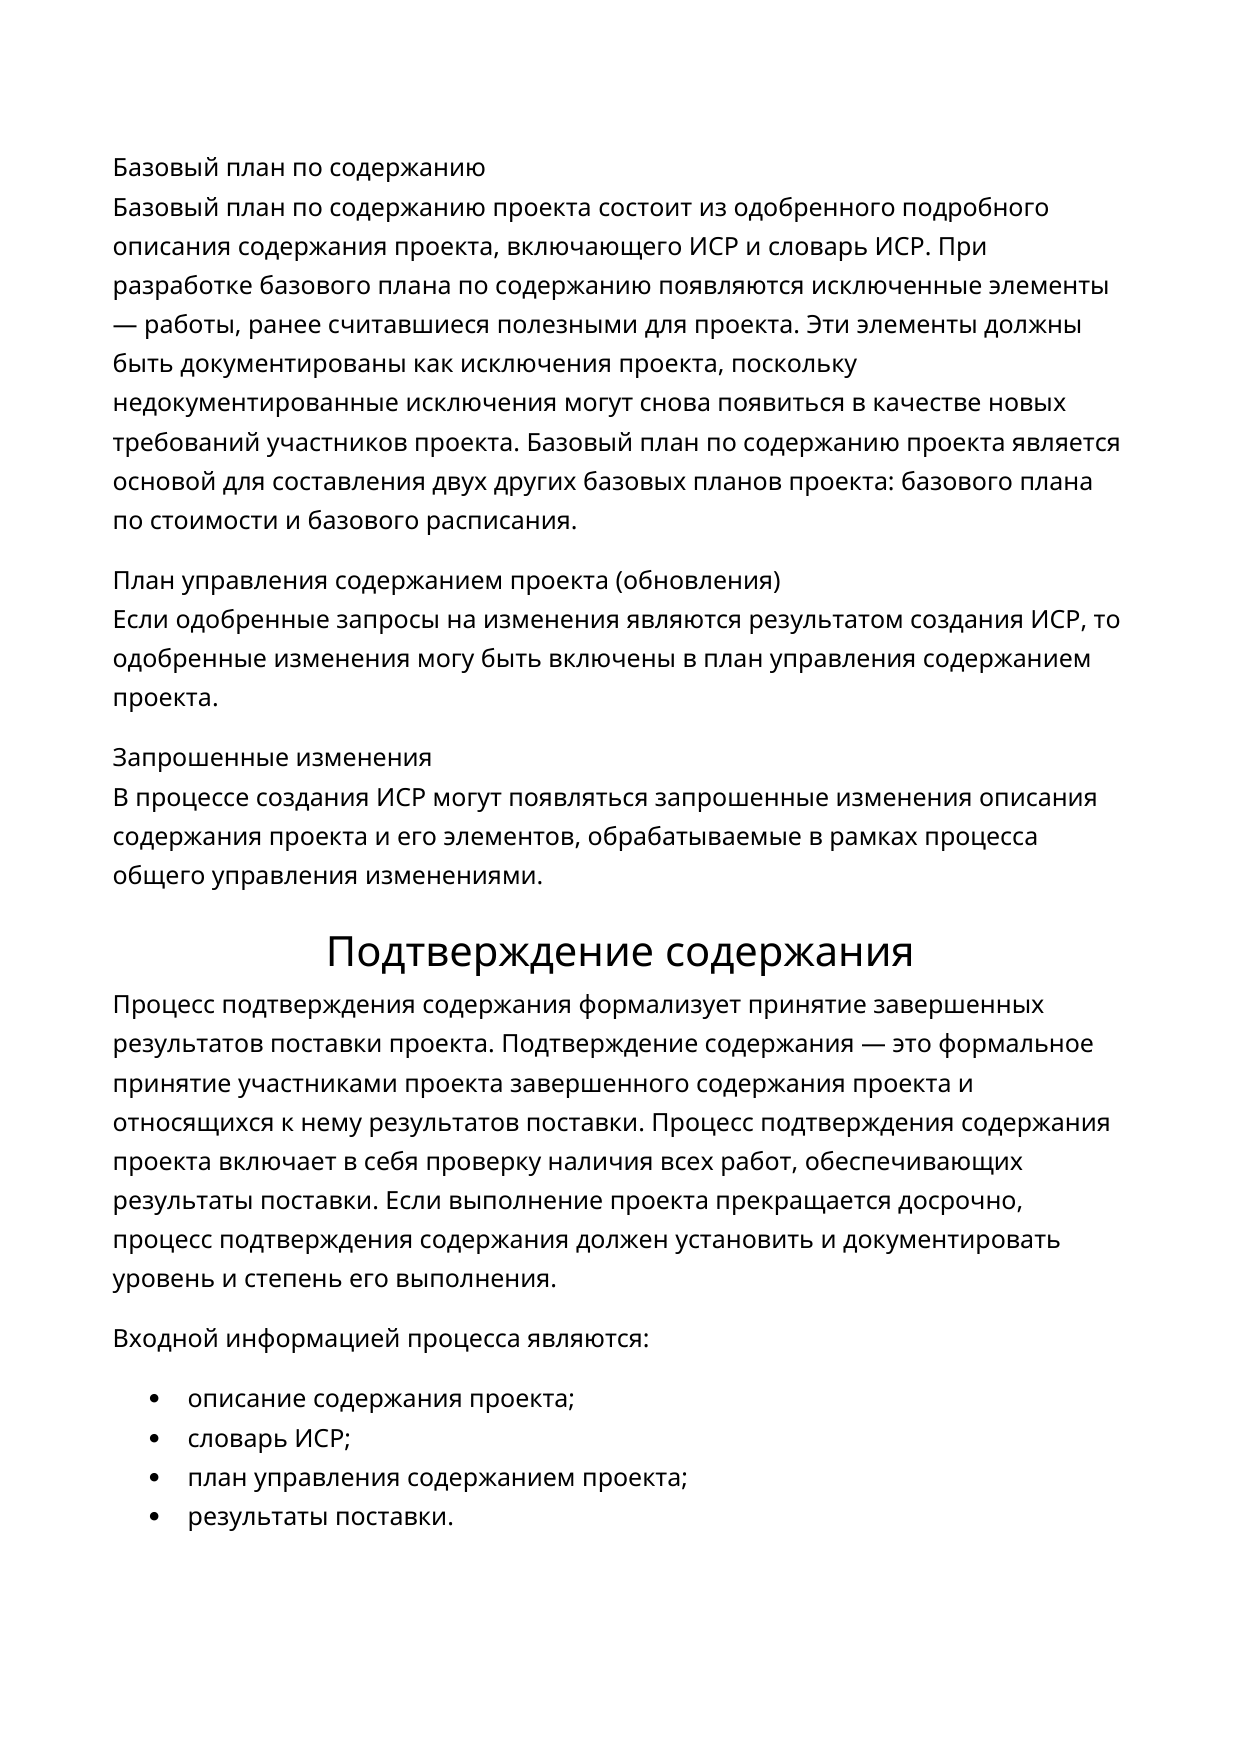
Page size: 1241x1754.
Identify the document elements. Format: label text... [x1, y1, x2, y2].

text В процессе создания ИСР могут появляться запрошенные изменения описания содержания проекта и его элементов, обрабатываемые в рамках процесса общего управления изменениями. [112, 779, 1128, 892]
subtitle Запрошенные изменения [112, 740, 1128, 774]
subtitle Базовый план по содержанию [112, 150, 1128, 184]
text Базовый план по содержанию проекта состоит из одобренного подробного описания содержания проекта, включающего ИСР и словарь ИСР. При разработке базового плана по содержанию появляются исключенные элементы — работы, ранее считавшиеся полезными для проекта. Эти элементы должны быть документированы как исключения проекта, поскольку недокументированные исключения могут снова появиться в качестве новых требований участников проекта. Базовый план по содержанию проекта является основой для составления двух других базовых планов проекта: базового плана по стоимости и базового расписания. [112, 189, 1128, 537]
list план управления содержанием проекта; [150, 1459, 1128, 1493]
subtitle Подтверждение содержания [112, 922, 1128, 978]
text Входной информацией процесса являются: [112, 1321, 1128, 1355]
text Если одобренные запросы на изменения являются результатом создания ИСР, то одобренные изменения могу быть включены в план управления содержанием проекта. [112, 602, 1128, 714]
text Процесс подтверждения содержания формализует принятие завершенных результатов поставки проекта. Подтверждение содержания — это формальное принятие участниками проекта завершенного содержания проекта и относящихся к нему результатов поставки. Процесс подтверждения содержания проекта включает в себя проверку наличия всех работ, обеспечивающих результаты поставки. Если выполнение проекта прекращается досрочно, процесс подтверждения содержания должен установить и документировать уровень и степень его выполнения. [112, 987, 1128, 1295]
list словарь ИСР; [150, 1420, 1128, 1454]
list описание содержания проекта; [150, 1381, 1128, 1415]
subtitle План управления содержанием проекта (обновления) [112, 562, 1128, 597]
list результаты поставки. [150, 1498, 1128, 1533]
